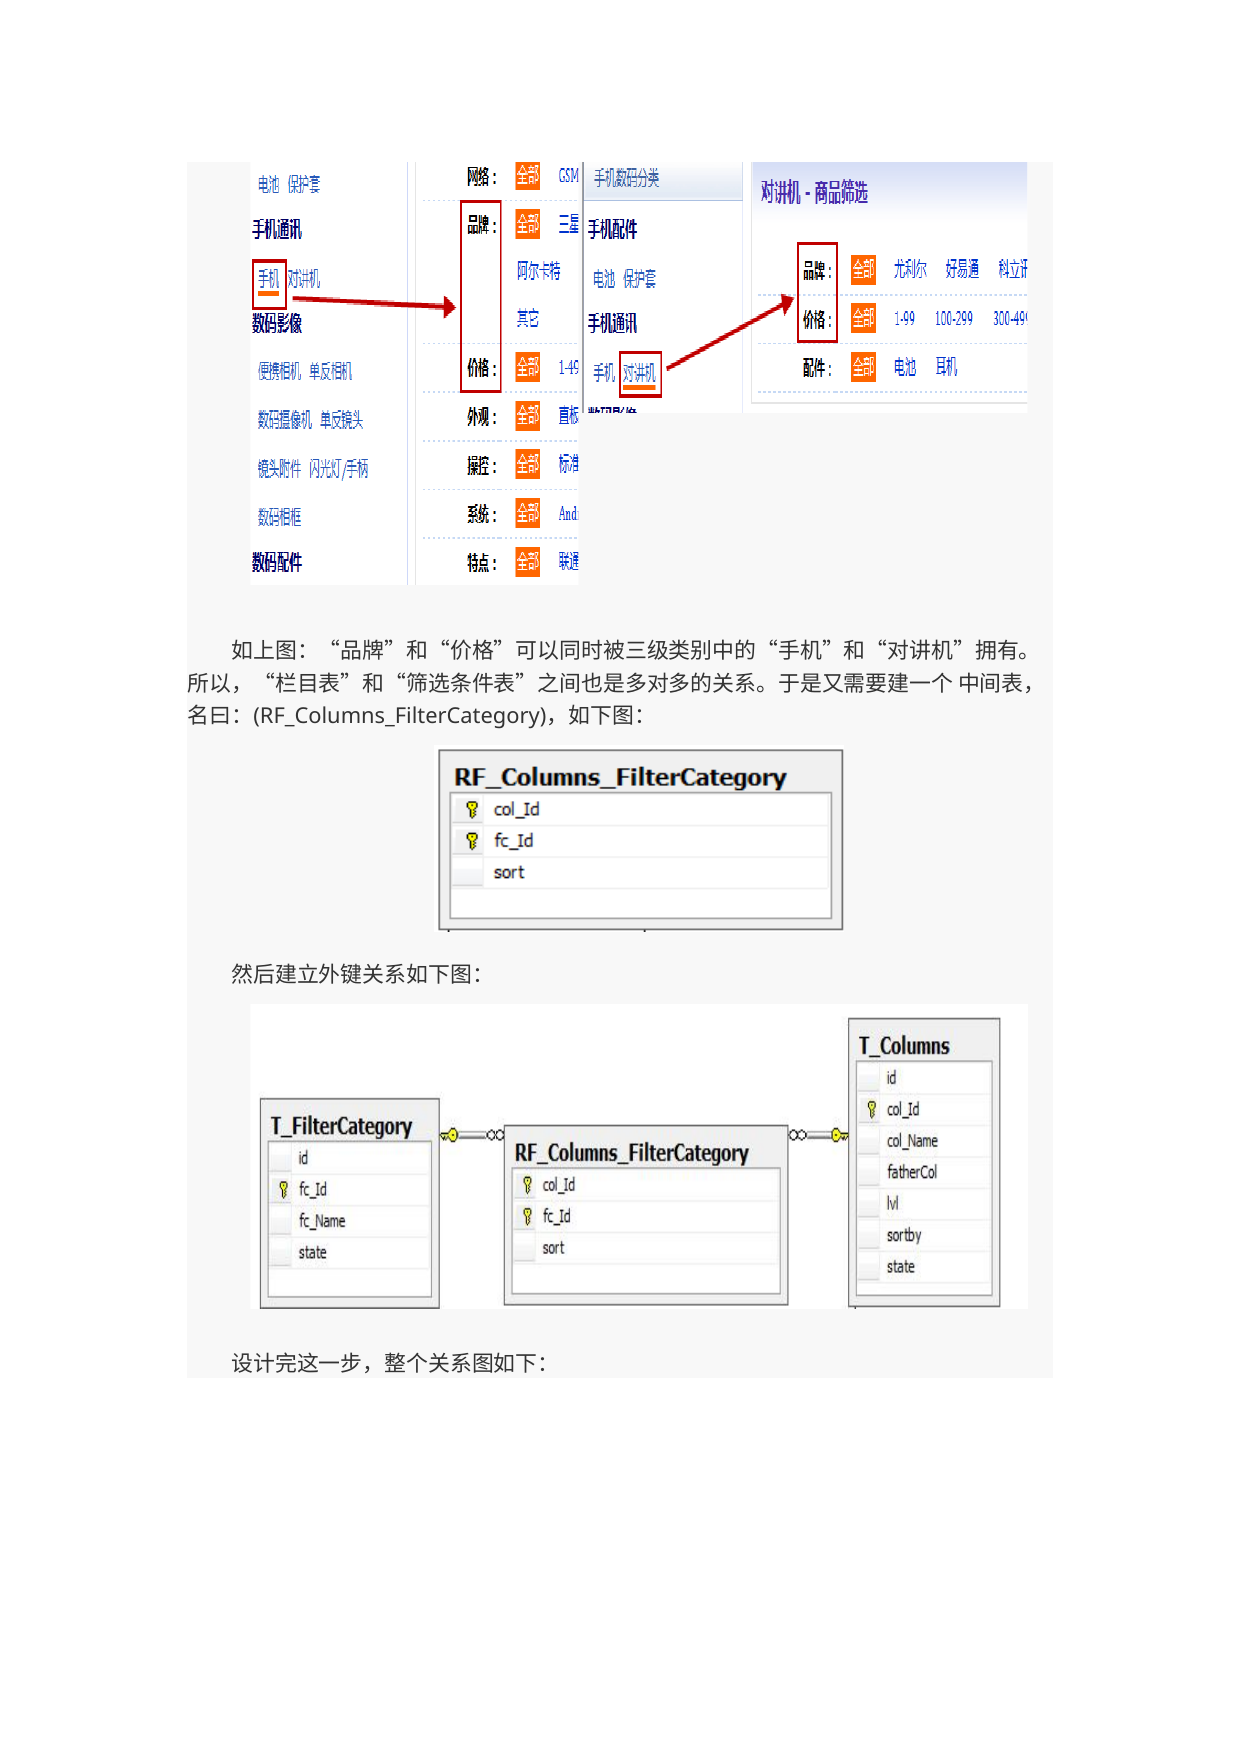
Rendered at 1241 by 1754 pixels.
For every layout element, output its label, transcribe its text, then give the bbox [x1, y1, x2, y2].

picture [250, 162, 1028, 585]
text 然后建立外键关系如下图： [187, 956, 1053, 989]
text 设计完这一步，整个关系图如下： [187, 1345, 1053, 1378]
picture [434, 745, 845, 932]
picture [250, 1004, 1028, 1309]
text 如上图：“品牌”和“价格”可以同时被三级类别中的“手机”和“对讲机”拥有。所以，“栏目表”和“筛选条件表”之间也是多对多的关系。于是又需要建一个 中间表，名曰：(RF_Columns_FilterCategory)，如下图： [187, 633, 1053, 730]
